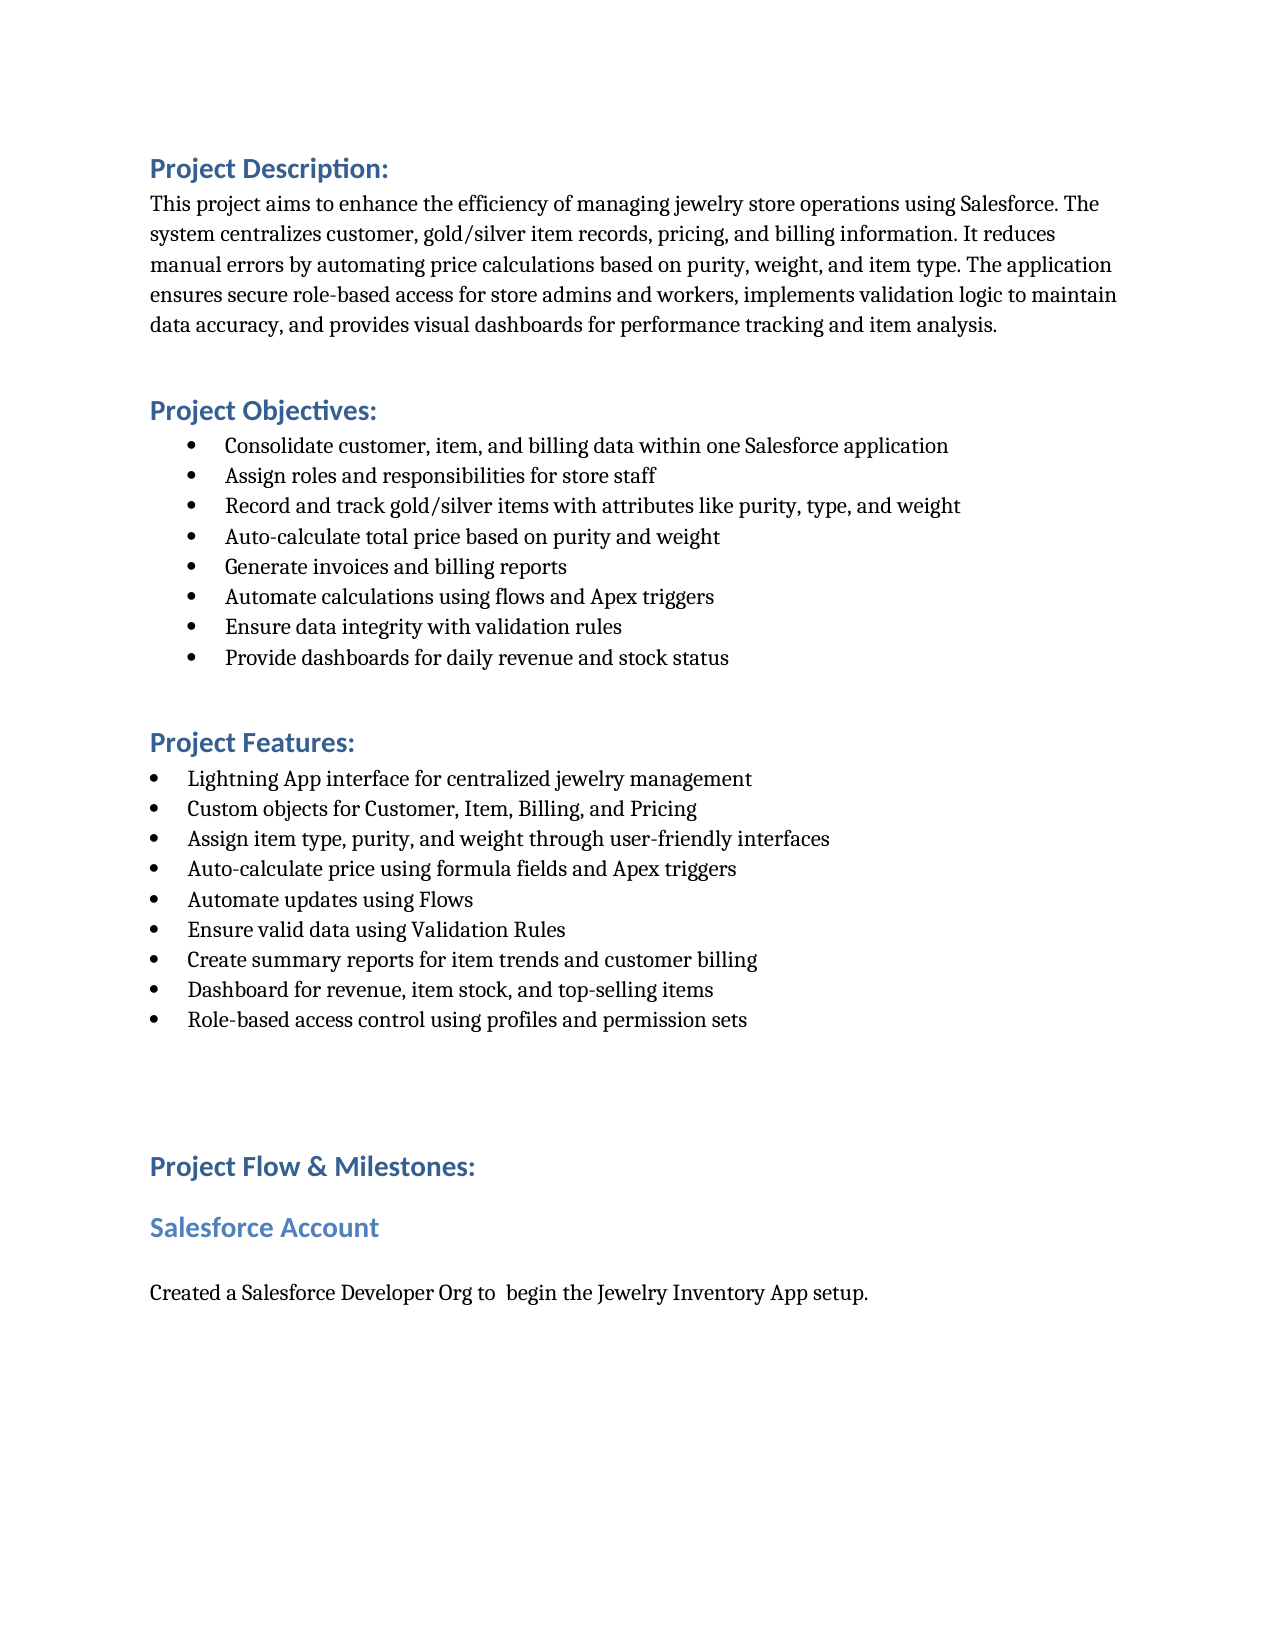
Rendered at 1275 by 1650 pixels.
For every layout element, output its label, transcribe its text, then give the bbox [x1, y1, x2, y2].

text Created a Salesforce Developer Org to begin the Jewelry Inventory App setup. [150, 1280, 1125, 1306]
subtitle Project Objectives: [150, 392, 1125, 428]
list Ensure valid data using Validation Rules [150, 917, 1125, 943]
list Auto-calculate total price based on purity and weight [187, 523, 1125, 550]
subtitle Salesforce Account [150, 1209, 1125, 1245]
subtitle Project Features: [150, 724, 1125, 760]
list Custom objects for Customer, Item, Billing, and Pricing [150, 796, 1125, 822]
list Dashboard for revenue, item stock, and top-selling items [150, 977, 1125, 1003]
list Create summary reports for item trends and customer billing [150, 947, 1125, 973]
text This project aims to enhance the efficiency of managing jewelry store operations using Salesforce. The system centralizes customer, gold/silver item records, pricing, and billing information. It reduces manual errors by automating price calculations based on purity, weight, and item type. The application ensures secure role-based access for store admins and workers, implements validation logic to maintain data accuracy, and provides visual dashboards for performance tracking and item analysis. [150, 191, 1125, 338]
list Consolidate customer, item, and billing data within one Salesforce application [187, 433, 1125, 459]
list Ensure data integrity with validation rules [187, 614, 1125, 641]
list Assign roles and responsibilities for store staff [187, 463, 1125, 489]
list Generate invoices and billing reports [187, 554, 1125, 580]
list Provide dashboards for daily revenue and stock status [187, 644, 1125, 671]
list Automate updates using Flows [150, 886, 1125, 913]
subtitle Project Flow & Milestones: [150, 1148, 1125, 1183]
list Lightning App interface for centralized jewelry management [150, 766, 1125, 792]
subtitle Project Description: [150, 150, 1125, 186]
list Role-based access control using profiles and permission sets [150, 1007, 1125, 1033]
list Record and track gold/silver items with attributes like purity, type, and weight [187, 493, 1125, 520]
list Automate calculations using flows and Apex triggers [187, 584, 1125, 610]
list Auto-calculate price using formula fields and Apex triggers [150, 856, 1125, 882]
list Assign item type, purity, and weight through user-friendly interfaces [150, 826, 1125, 852]
